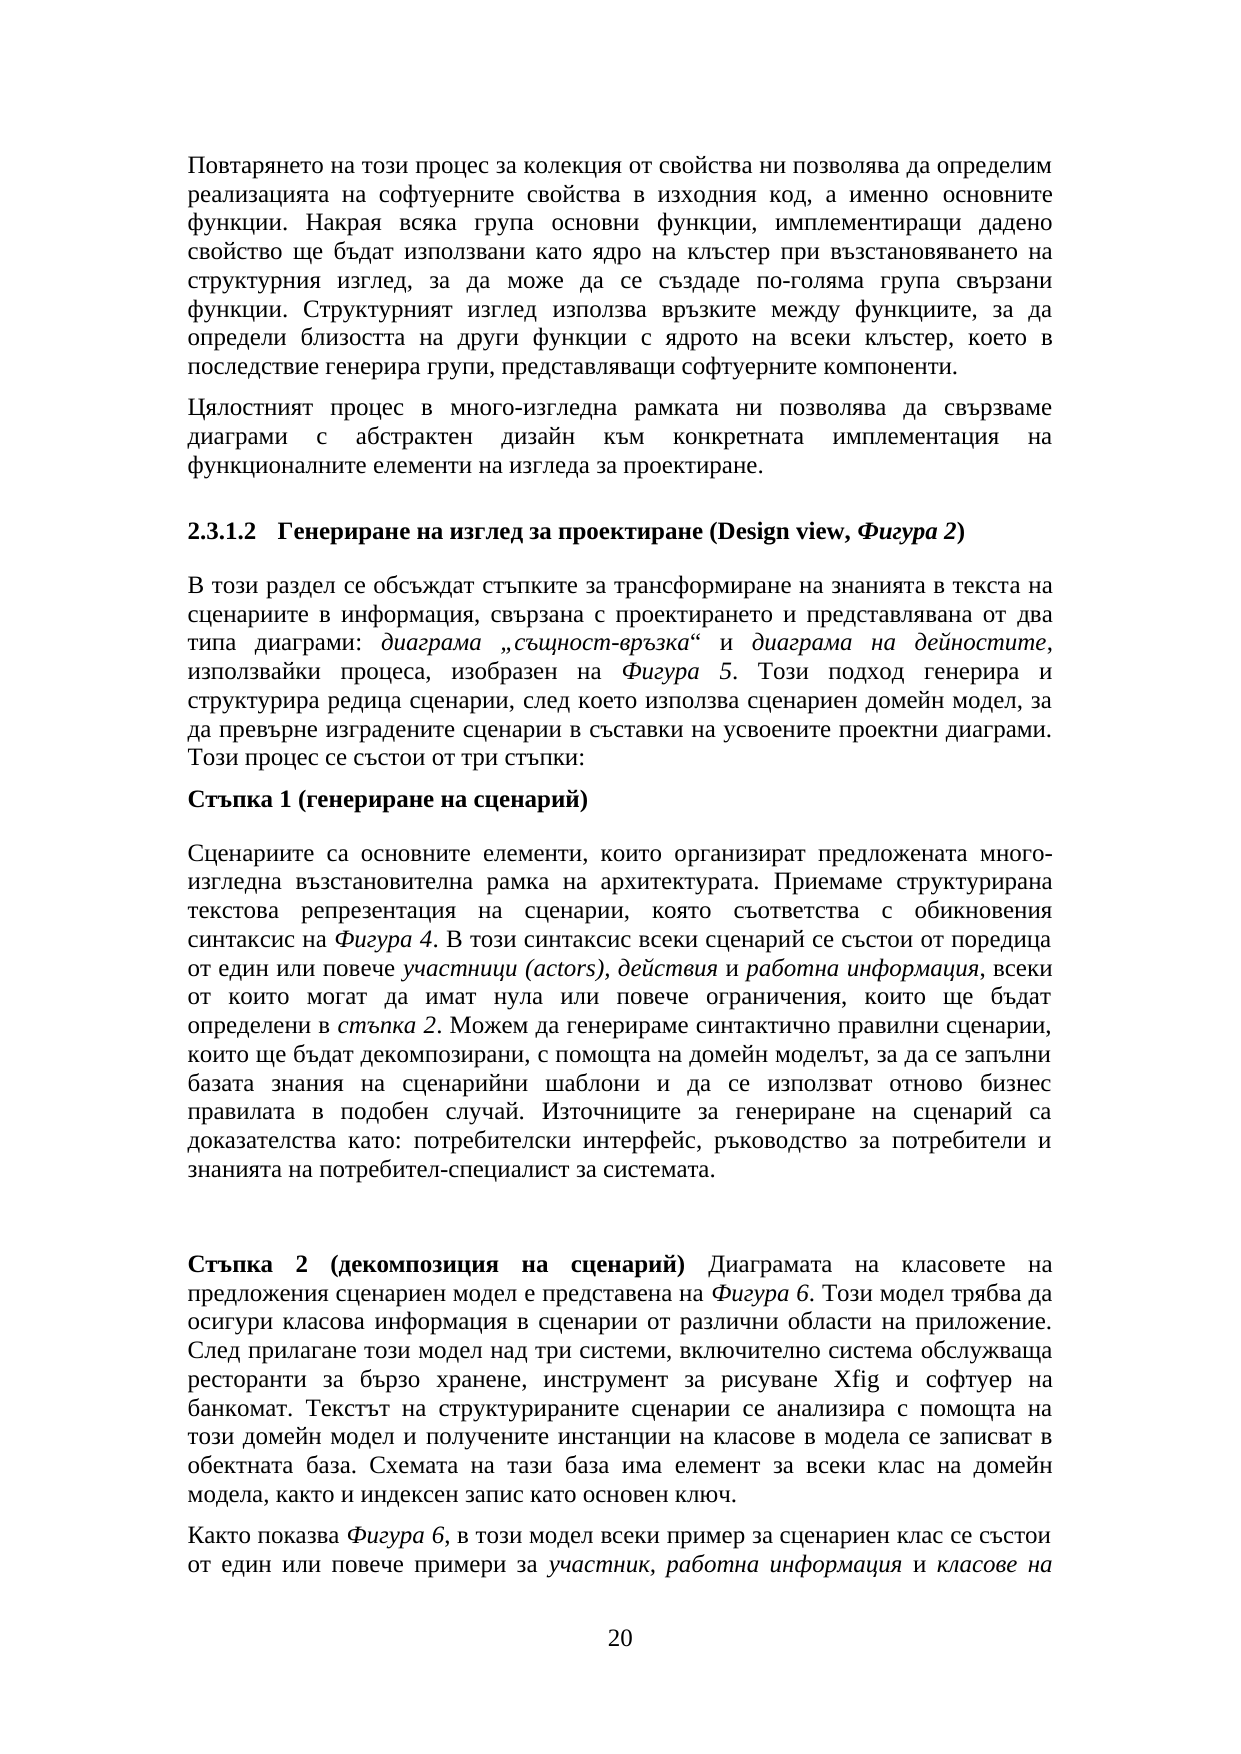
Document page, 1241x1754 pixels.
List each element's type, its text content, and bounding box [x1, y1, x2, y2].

text Повтарянето на този процес за колекция от свойства ни позволява да определим реализацията на софтуерните свойства в изходния код, а именно основните функции. Накрая всяка група основни функции, имплементиращи дадено свойство ще бъдат използвани като ядро на клъстер при възстановяването на структурния изглед, за да може да се създаде по-голяма група свързани функции. Структурният изглед използва връзките между функциите, за да определи близостта на други функции с ядрото на всeки клъстер, което в последствие генерира групи, представляващи софтуерните компоненти. [187, 150, 1053, 380]
text Стъпка 2 (декомпозиция на сценарий) Диаграмата на класовете на предложения сценариен модел е представена на Фигура 6. Този модел трябва да осигури класова информация в сценарии от различни области на приложение. След прилагане този модел над три системи, включително система обслужваща ресторанти за бързо хранене, инструмент за рисуване Xfig и софтуер на банкомат. Текстът на структурираните сценарии се анализира с помощта на този домейн модел и получените инстанции на класове в модела се записват в обектната база. Схемата на тази база има елемент за всеки клас на домейн модела, както и индексен запис като основен ключ. [187, 1249, 1053, 1508]
subtitle Генериране на изглед за проектиране (Design view, Фигура 2) [187, 516, 1053, 545]
text В този раздел се обсъждат стъпките за трансформиране на знанията в текста на сценариите в информация, свързана с проектирането и представлявана от два типа диаграми: диаграма „същност-връзка“ и диаграма на дейностите, използвайки процеса, изобразен на Фигура 5. Този подход генерира и структурира редица сценарии, след което използва сценариен домейн модел, за да превърне изградените сценарии в съставки на усвоените проектни диаграми. Този процес се състои от три стъпки: [187, 570, 1053, 771]
text Стъпка 1 (генериране на сценарий) [187, 784, 1053, 812]
text Сценариите са основните елементи, които организират предложената много-изгледна възстановителна рамка на архитектурата. Приемаме структурирана текстова репрезентация на сценарии, която съответства с обикновения синтаксис на Фигура 4. В този синтаксис всеки сценарий се състои от поредица от един или повече участници (actors), действия и работна информация, всеки от които могат да имат нула или повече ограничения, които ще бъдат определени в стъпка 2. Можем да генерираме синтактично правилни сценарии, които ще бъдат декомпозирани, с помощта на домейн моделът, за да се запълни базата знания на сценарийни шаблони и да се използват отново бизнес правилата в подобен случай. Източниците за генериране на сценарий са доказателства като: потребителски интерфейс, ръководство за потребители и знанията на потребител-специалист за системата. [187, 838, 1053, 1183]
text Цялостният процес в много-изгледна рамката ни позволява да свързваме диаграми с абстрактен дизайн към конкретната имплементация на функционалните елементи на изгледа за проектиране. [187, 392, 1053, 479]
